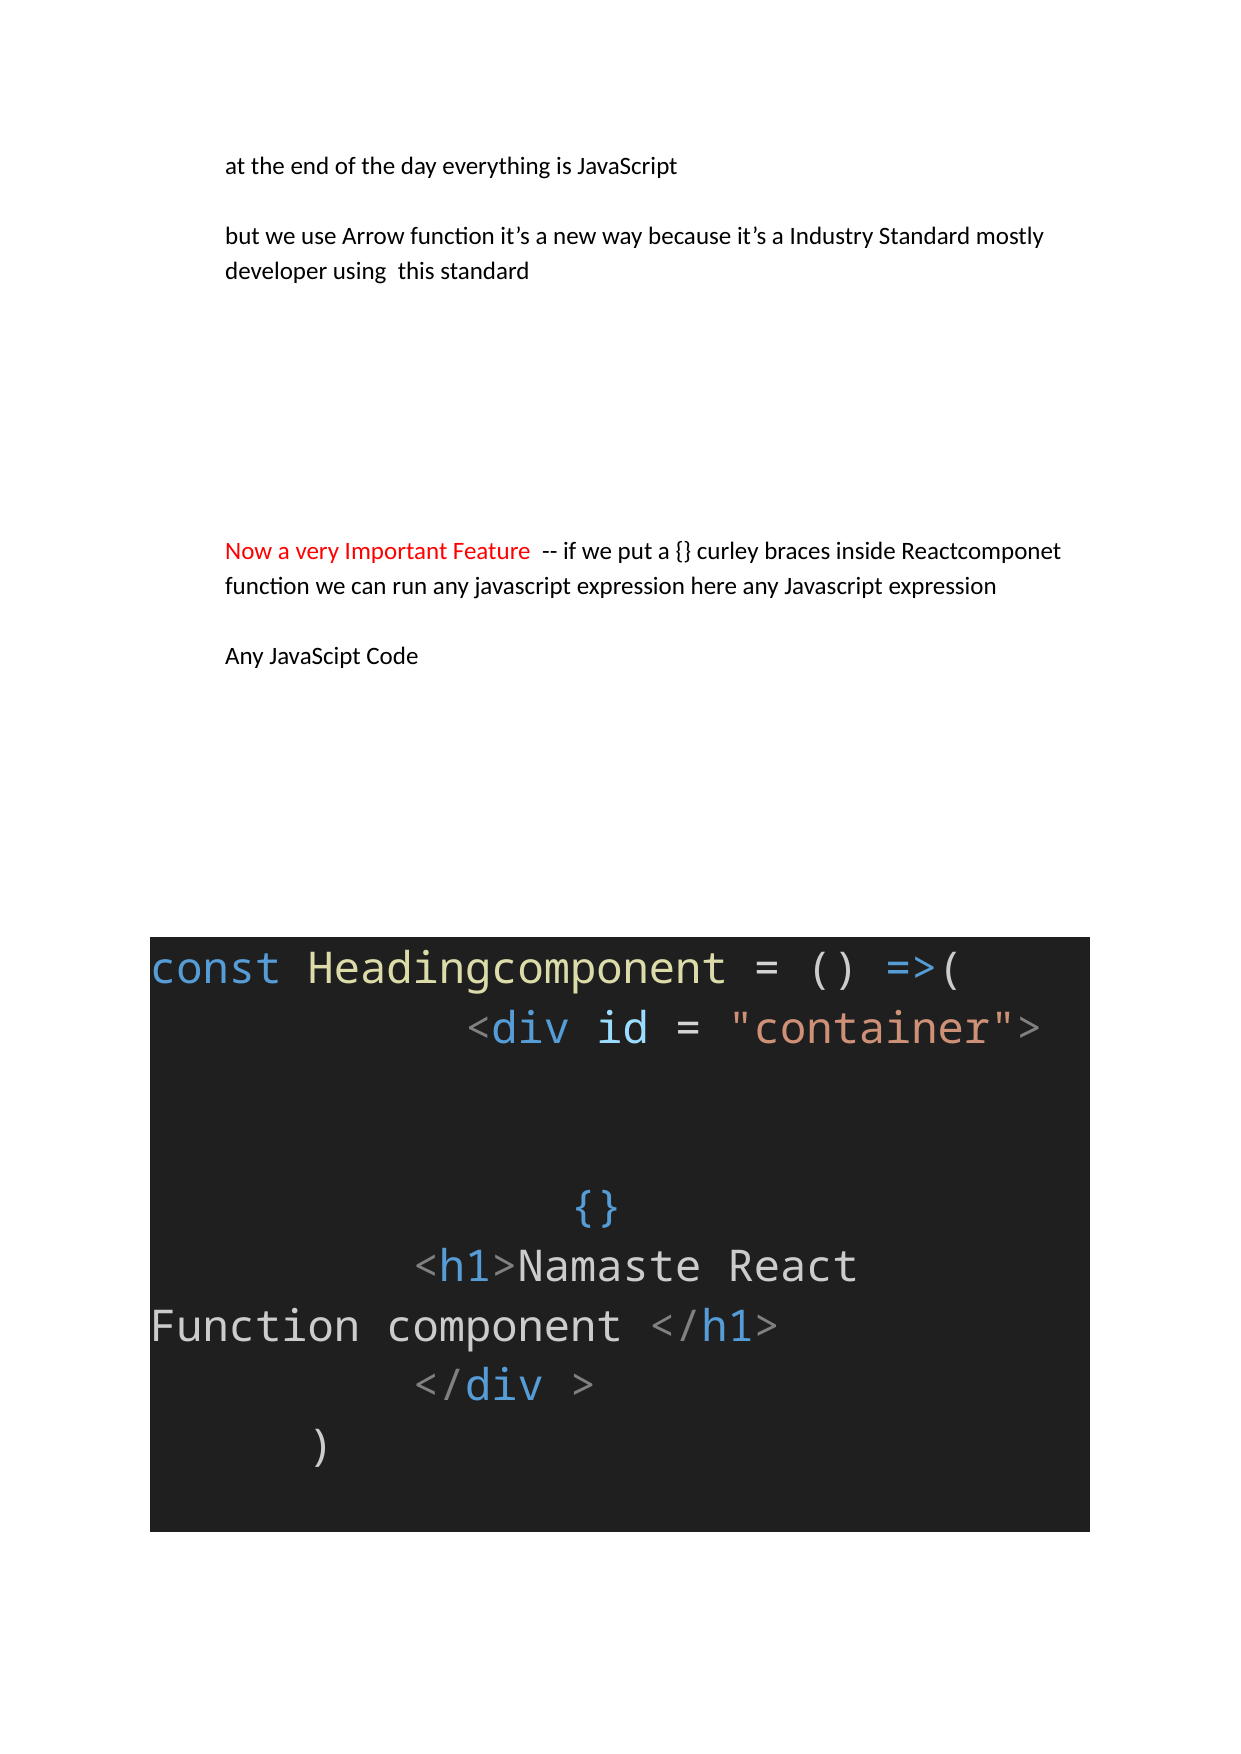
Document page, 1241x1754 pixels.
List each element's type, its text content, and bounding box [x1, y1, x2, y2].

text ) [150, 1413, 1090, 1473]
text const Headingcomponent = () =>( [150, 937, 1090, 996]
text <h1>Namaste React Function component </h1> [150, 1234, 1090, 1354]
list Now a very Important Feature -- if we put a {} curley braces inside Reactcomponet function we can run any javascript expression here any Javascript expression Any JavaScipt Code [225, 535, 1090, 706]
list at the end of the day everything is JavaScript but we use Arrow function it’s a new way because it’s a Industry Standard mostly developer using this standard [225, 150, 1090, 356]
text {} [150, 1175, 1090, 1234]
text <div id = "container"> [150, 996, 1090, 1056]
text </div > [150, 1354, 1090, 1413]
